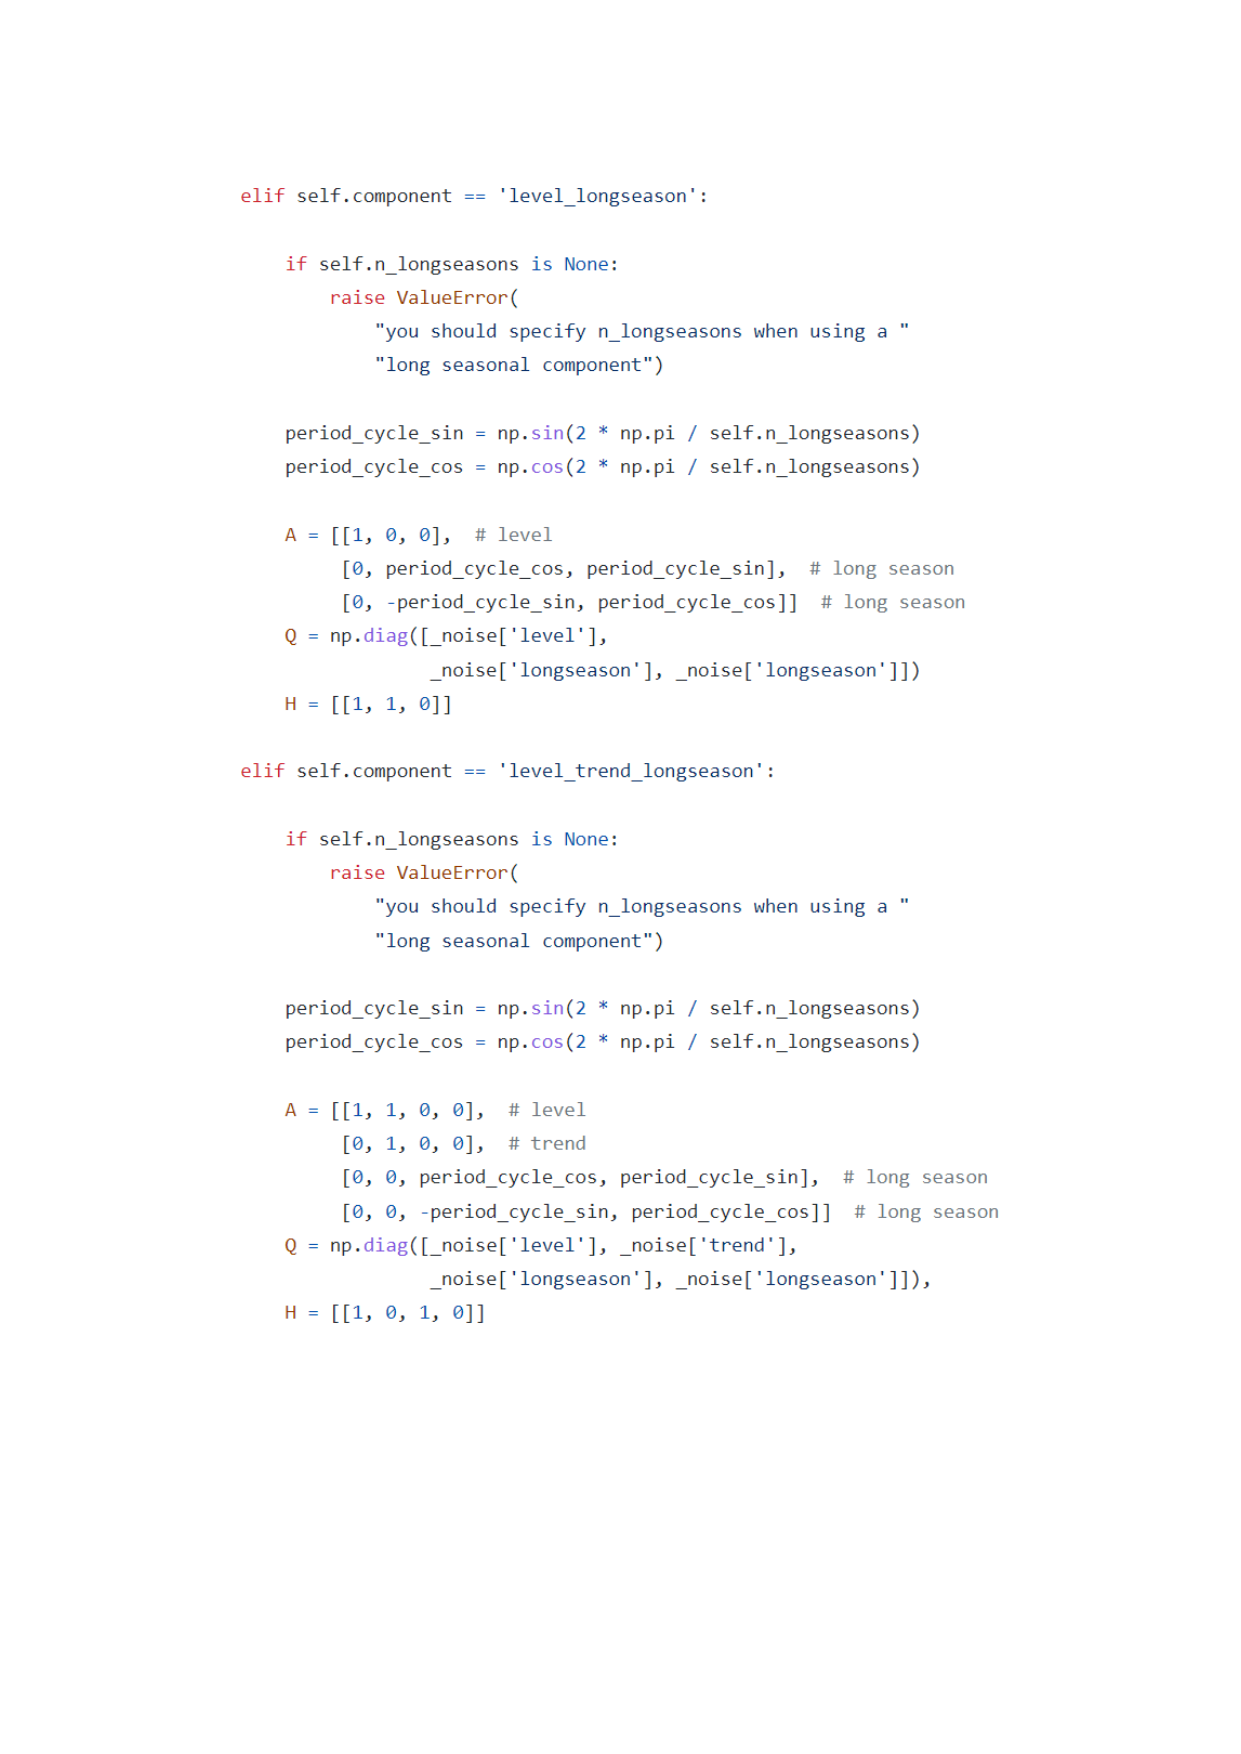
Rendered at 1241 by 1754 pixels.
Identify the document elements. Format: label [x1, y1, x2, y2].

picture [225, 162, 1014, 1349]
